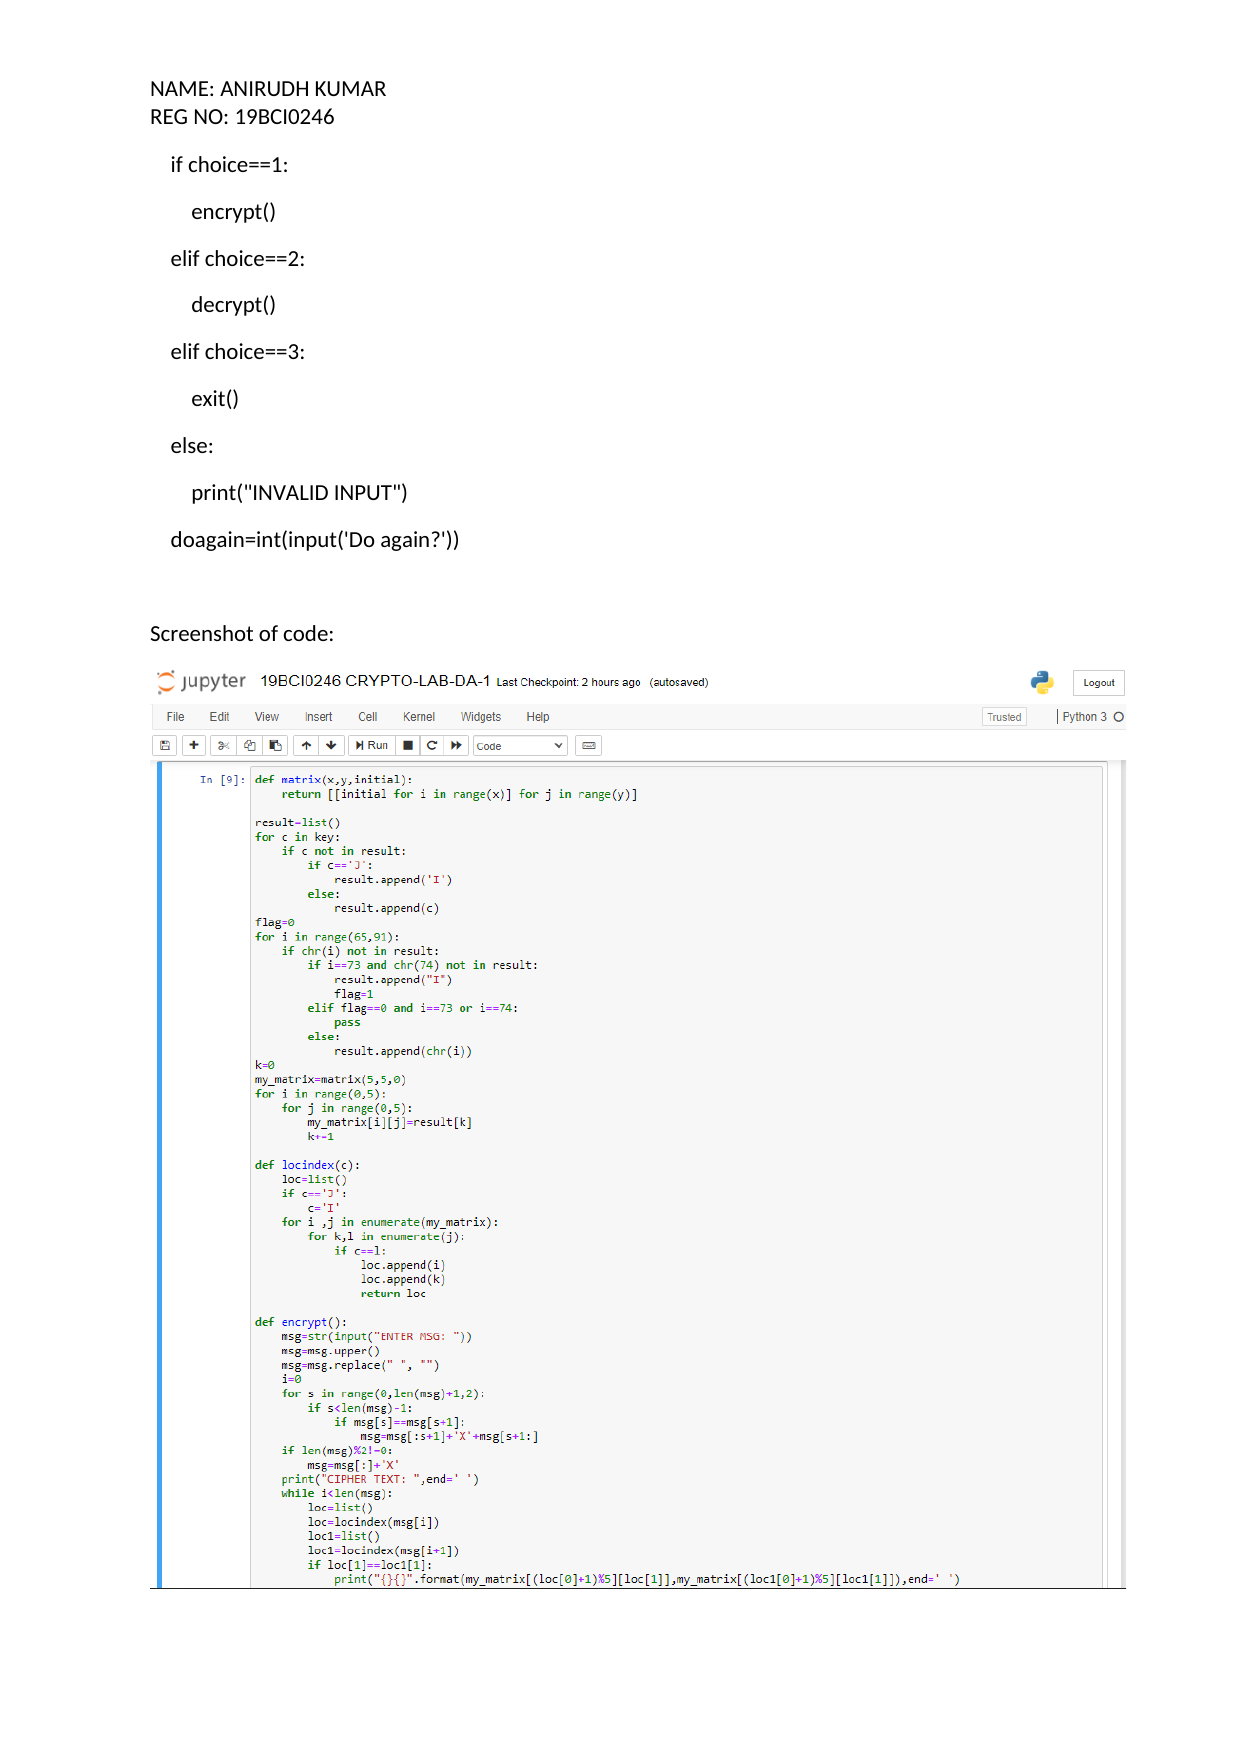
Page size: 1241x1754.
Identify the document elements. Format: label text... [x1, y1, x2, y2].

text decrypt() [150, 291, 1090, 319]
text if choice==1: [150, 150, 1090, 178]
text encrypt() [150, 197, 1090, 225]
text elif choice==3: [150, 337, 1090, 366]
text else: [150, 431, 1090, 459]
text exit() [150, 384, 1090, 412]
text Screenshot of code: [150, 619, 1090, 647]
text print("INVALID INPUT") [150, 478, 1090, 506]
text doagain=int(input('Do again?')) [150, 525, 1090, 553]
text elif choice==2: [150, 244, 1090, 272]
picture [150, 665, 1127, 1589]
